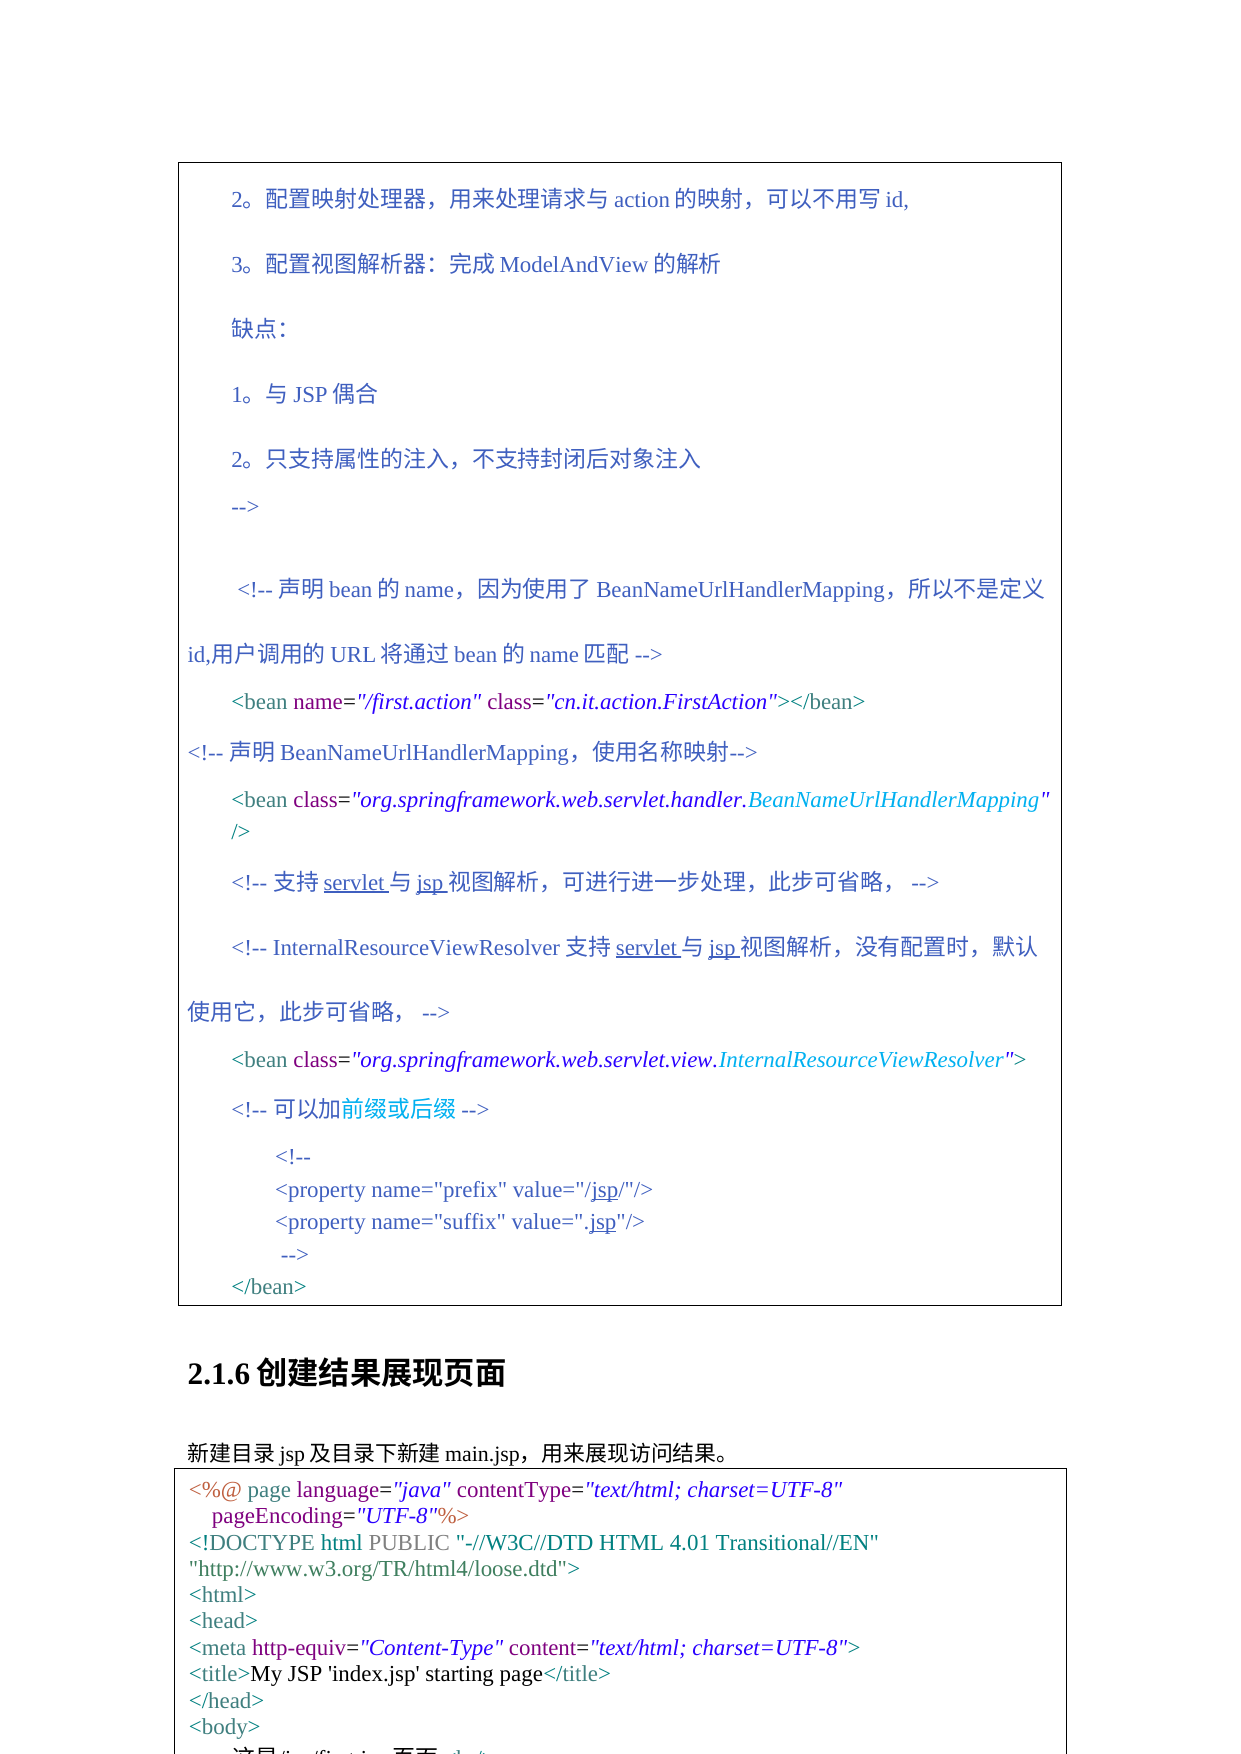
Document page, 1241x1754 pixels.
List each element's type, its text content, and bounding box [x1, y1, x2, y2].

text 2。配置映射处理器，用来处理请求与action的映射，可以不用写id, [179, 163, 1061, 230]
subtitle 2.1.6创建结果展现页面 [187, 1338, 1053, 1403]
text <!-- 可以加前缀或后缀 --> [187, 1075, 1053, 1140]
text --> [187, 1238, 1053, 1267]
text <bean class="org.springframework.web.servlet.view.InternalResourceViewResolver"> [187, 1043, 1053, 1075]
text <!-- 声明bean的name，因为使用了BeanNameUrlHandlerMapping，所以不是定义id,用户调用的URL将通过bean的name匹配 --> [187, 555, 1053, 685]
text <!-- InternalResourceViewResolver支持servlet与jsp视图解析，没有配置时，默认使用它，此步可省略， --> [187, 913, 1053, 1043]
text <!-- 声明 BeanNameUrlHandlerMapping，使用名称映射--> [187, 718, 1053, 783]
text 2。只支持属性的注入，不支持封闭后对象注入 [187, 425, 1053, 490]
text 3。配置视图解析器：完成ModelAndView的解析 [187, 230, 1053, 295]
text 1。与JSP偶合 [187, 360, 1053, 425]
text <property name="prefix" value="/jsp/"/> [187, 1173, 1053, 1205]
text 新建目录jsp及目录下新建main.jsp，用来展现访问结果。 [187, 1436, 1053, 1468]
text 缺点： [187, 295, 1053, 360]
text <!-- 支持servlet与jsp视图解析，可进行进一步处理，此步可省略， --> [187, 848, 1053, 913]
text <property name="suffix" value=".jsp"/> [187, 1205, 1053, 1238]
text --> [187, 490, 1053, 523]
text <bean class="org.springframework.web.servlet.handler.BeanNameUrlHandlerMapping" /> [187, 783, 1053, 848]
text <!-- [187, 1140, 1053, 1173]
text <bean name="/first.action" class="cn.it.action.FirstAction"></bean> [187, 685, 1053, 718]
text </bean> [179, 1267, 1061, 1305]
